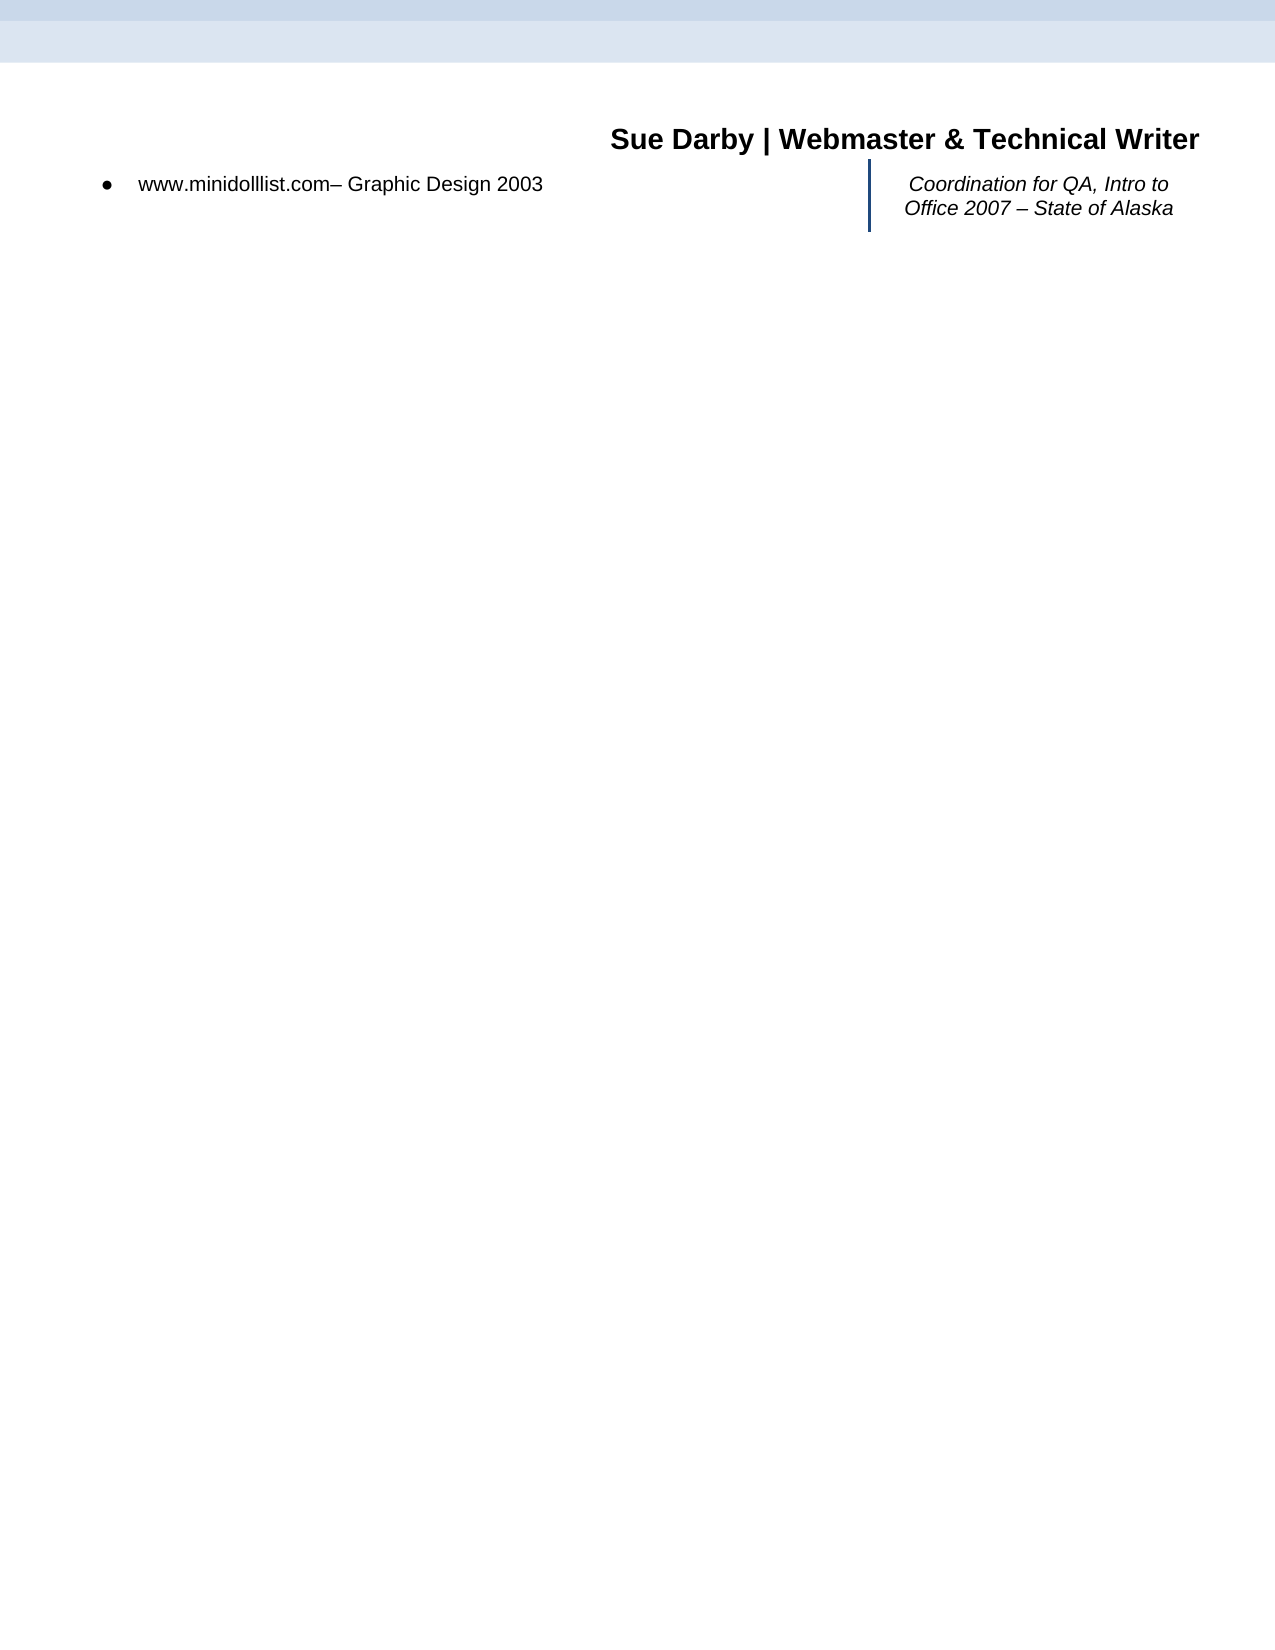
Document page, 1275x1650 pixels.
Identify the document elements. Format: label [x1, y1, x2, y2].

table_cell [52, 159, 868, 232]
